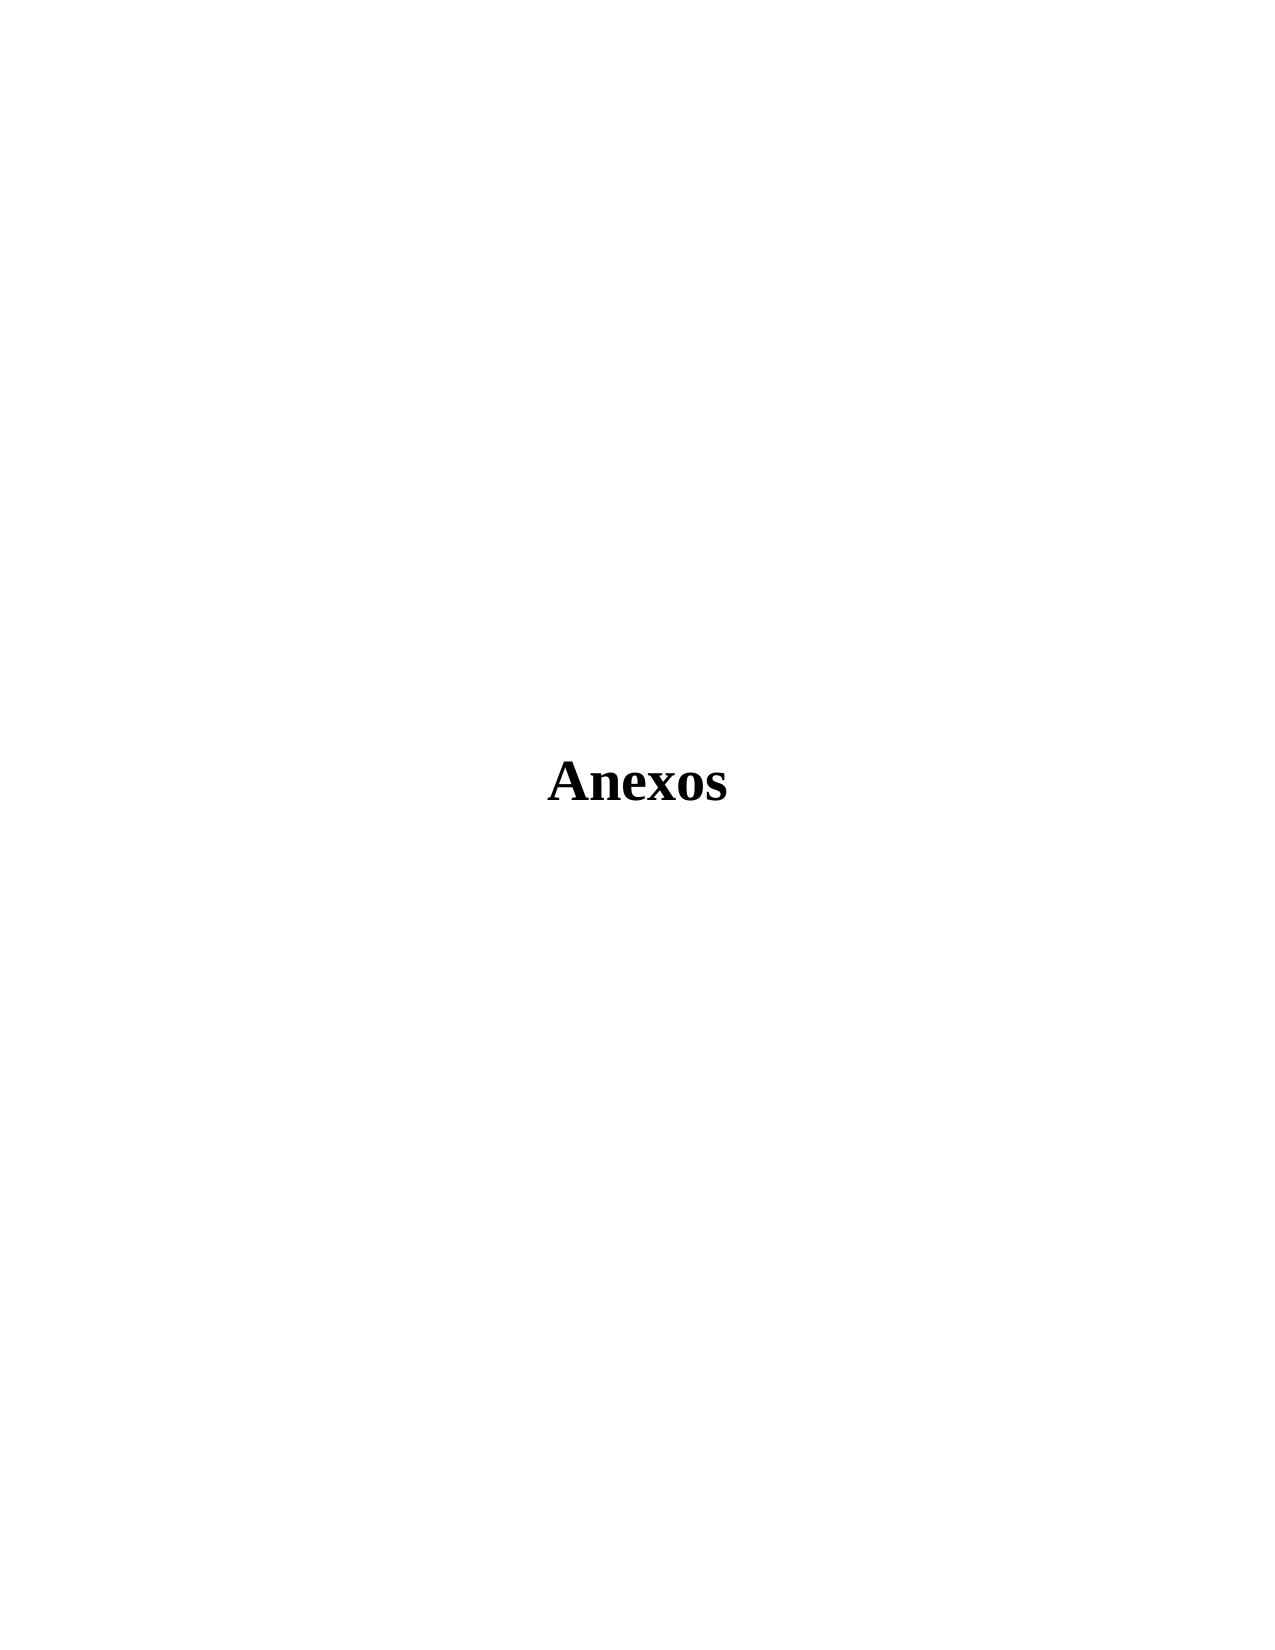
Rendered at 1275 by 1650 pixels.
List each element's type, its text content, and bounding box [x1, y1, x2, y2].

text Anexos [148, 746, 1127, 813]
